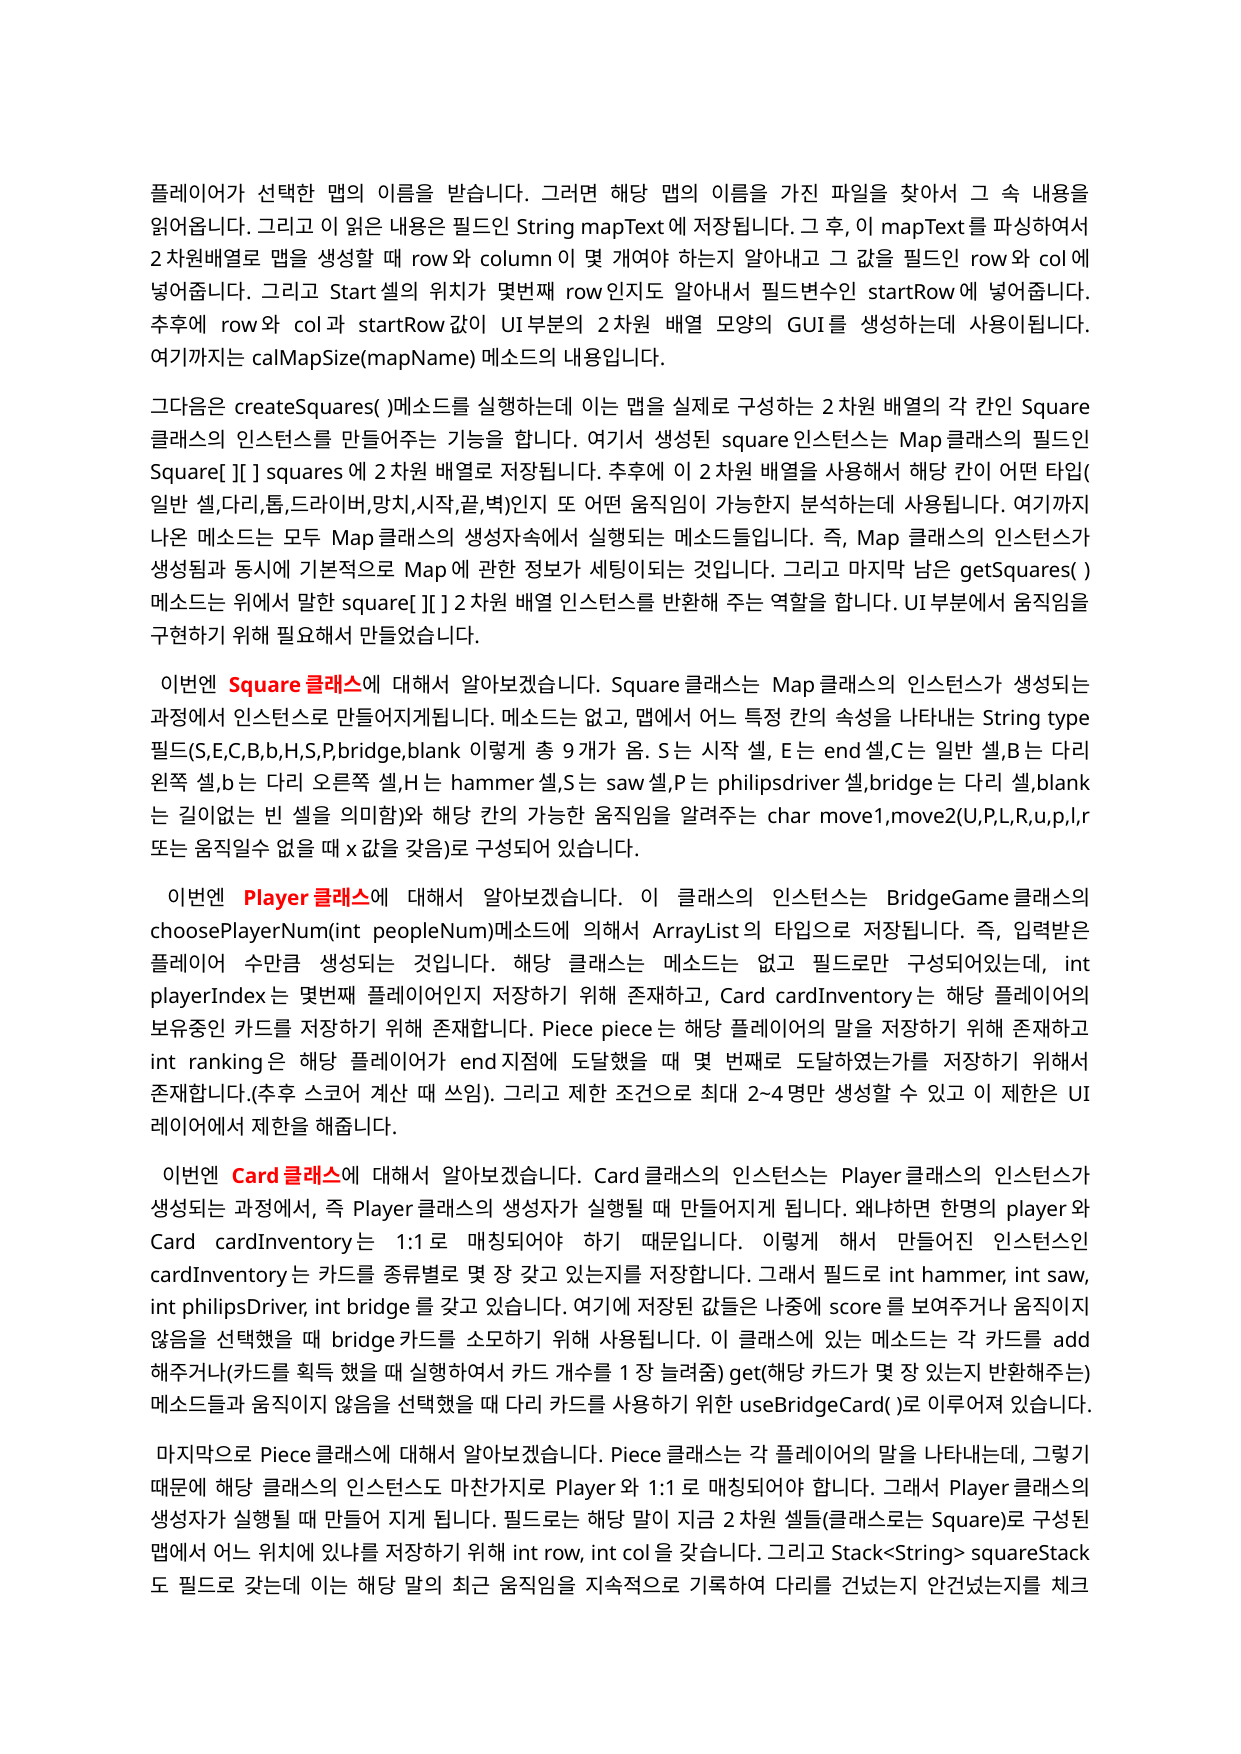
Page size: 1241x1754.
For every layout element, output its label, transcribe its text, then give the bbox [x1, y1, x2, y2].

text 이번엔 Card클래스에 대해서 알아보겠습니다. Card클래스의 인스턴스는 Player클래스의 인스턴스가 생성되는 과정에서, 즉 Player클래스의 생성자가 실행될 때 만들어지게 됩니다. 왜냐하면 한명의 player와 Card cardInventory는 1:1로 매칭되어야 하기 때문입니다. 이렇게 해서 만들어진 인스턴스인 cardInventory는 카드를 종류별로 몇 장 갖고 있는지를 저장합니다. 그래서 필드로 int hammer, int saw, int philipsDriver, int bridge를 갖고 있습니다. 여기에 저장된 값들은 나중에 score를 보여주거나 움직이지 않음을 선택했을 때 bridge카드를 소모하기 위해 사용됩니다. 이 클래스에 있는 메소드는 각 카드를 add해주거나(카드를 획득 했을 때 실행하여서 카드 개수를 1장 늘려줌) get(해당 카드가 몇 장 있는지 반환해주는)메소드들과 움직이지 않음을 선택했을 때 다리 카드를 사용하기 위한 useBridgeCard( )로 이루어져 있습니다. [150, 1160, 1090, 1419]
text 이번엔 Square클래스에 대해서 알아보겠습니다. Square클래스는 Map클래스의 인스턴스가 생성되는 과정에서 인스턴스로 만들어지게됩니다. 메소드는 없고, 맵에서 어느 특정 칸의 속성을 나타내는 String type필드(S,E,C,B,b,H,S,P,bridge,blank 이렇게 총 9개가 옴. S는 시작 셀, E는 end셀,C는 일반 셀,B는 다리 왼쪽 셀,b는 다리 오른쪽 셀,H는 hammer셀,S는 saw셀,P는 philipsdriver셀,bridge는 다리 셀,blank는 길이없는 빈 셀을 의미함)와 해당 칸의 가능한 움직임을 알려주는 char move1,move2(U,P,L,R,u,p,l,r 또는 움직일수 없을 때 x값을 갖음)로 구성되어 있습니다. [150, 668, 1090, 862]
text 그다음은 createSquares( )메소드를 실행하는데 이는 맵을 실제로 구성하는 2차원 배열의 각 칸인 Square클래스의 인스턴스를 만들어주는 기능을 합니다. 여기서 생성된 square인스턴스는 Map클래스의 필드인 Square[ ][ ] squares에 2차원 배열로 저장됩니다. 추후에 이 2차원 배열을 사용해서 해당 칸이 어떤 타입(일반 셀,다리,톱,드라이버,망치,시작,끝,벽)인지 또 어떤 움직임이 가능한지 분석하는데 사용됩니다. 여기까지 나온 메소드는 모두 Map클래스의 생성자속에서 실행되는 메소드들입니다. 즉, Map 클래스의 인스턴스가 생성됨과 동시에 기본적으로 Map에 관한 정보가 세팅이되는 것입니다. 그리고 마지막 남은 getSquares( )메소드는 위에서 말한 square[ ][ ] 2차원 배열 인스턴스를 반환해 주는 역할을 합니다. UI부분에서 움직임을 구현하기 위해 필요해서 만들었습니다. [150, 390, 1090, 649]
text 이번엔 Player클래스에 대해서 알아보겠습니다. 이 클래스의 인스턴스는 BridgeGame클래스의 choosePlayerNum(int peopleNum)메소드에 의해서 ArrayList의 타입으로 저장됩니다. 즉, 입력받은 플레이어 수만큼 생성되는 것입니다. 해당 클래스는 메소드는 없고 필드로만 구성되어있는데, int playerIndex는 몇번째 플레이어인지 저장하기 위해 존재하고, Card cardInventory는 해당 플레이어의 보유중인 카드를 저장하기 위해 존재합니다. Piece piece는 해당 플레이어의 말을 저장하기 위해 존재하고 int ranking은 해당 플레이어가 end지점에 도달했을 때 몇 번째로 도달하였는가를 저장하기 위해서 존재합니다.(추후 스코어 계산 때 쓰임). 그리고 제한 조건으로 최대 2~4명만 생성할 수 있고 이 제한은 UI레이어에서 제한을 해줍니다. [150, 881, 1090, 1141]
